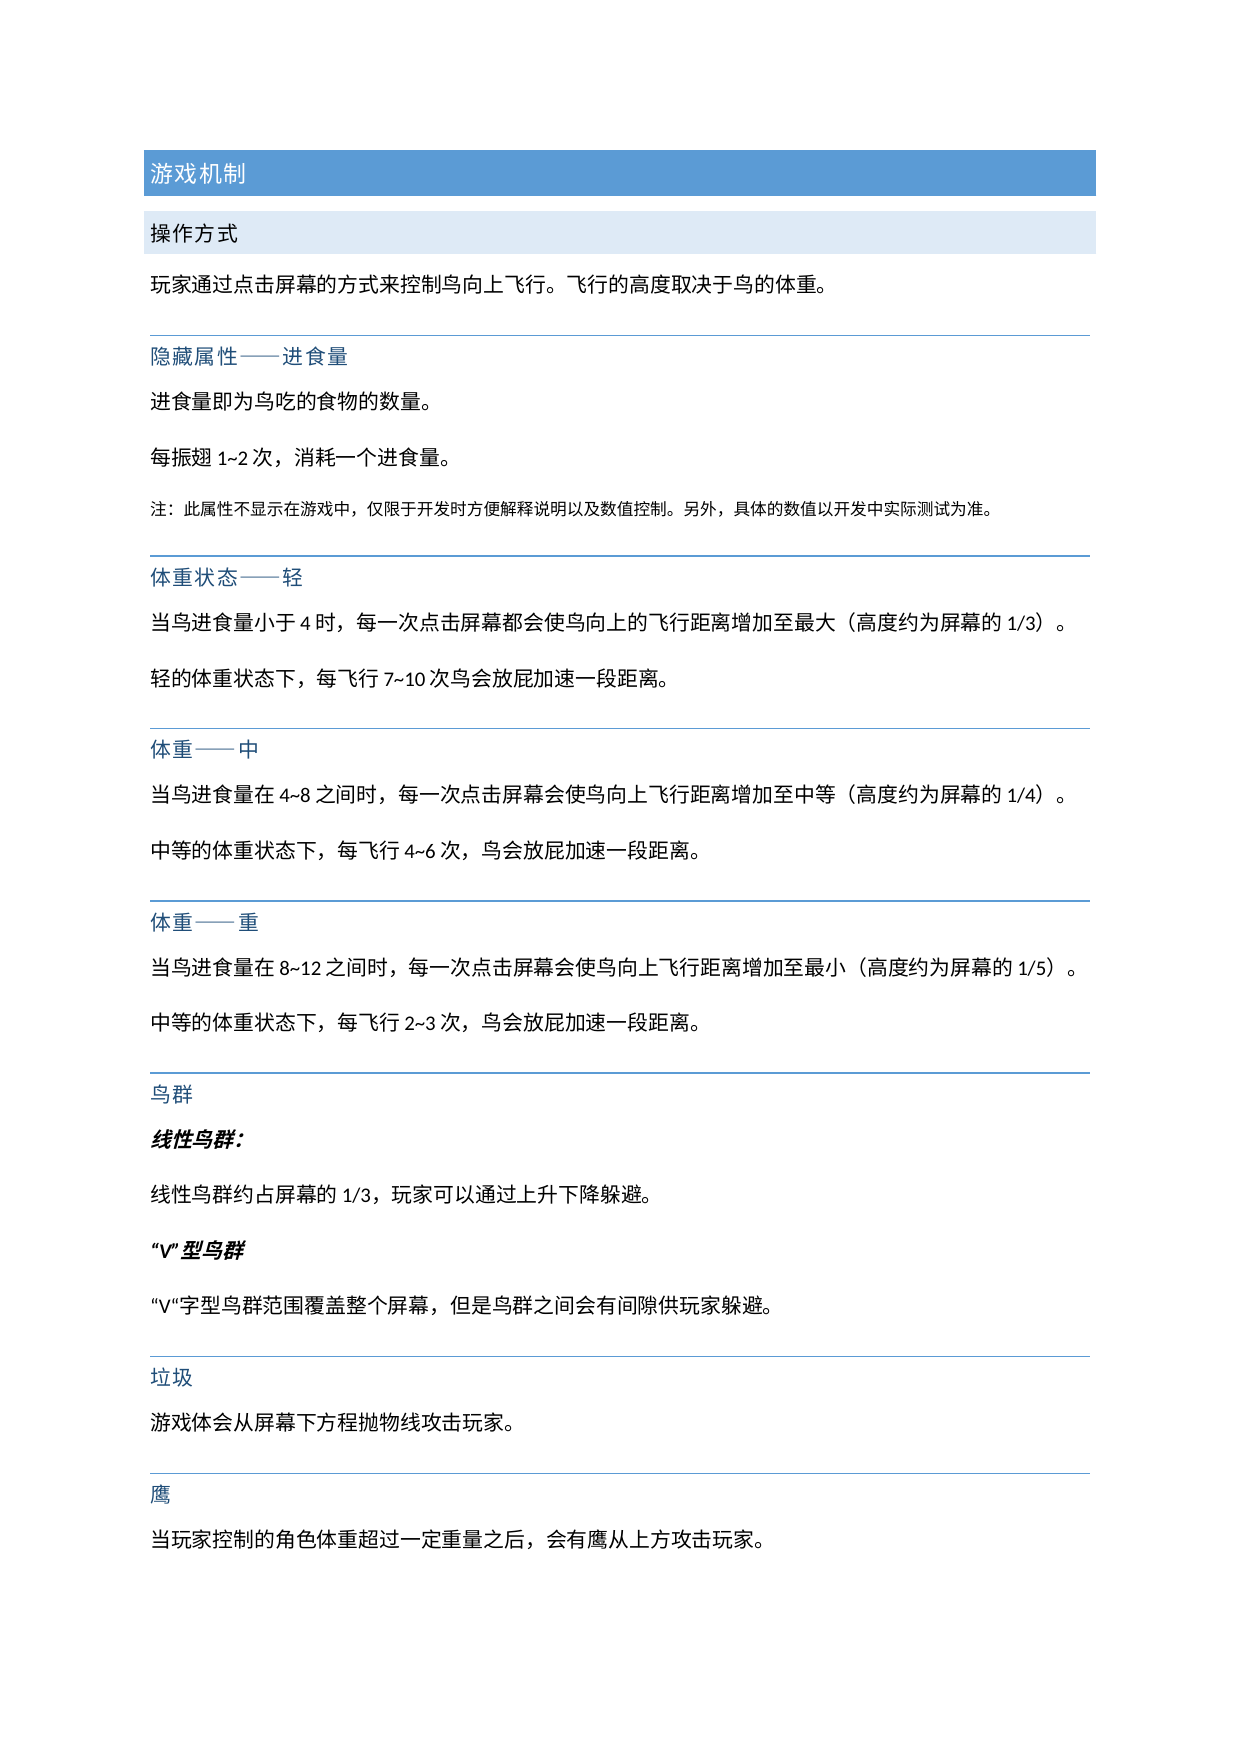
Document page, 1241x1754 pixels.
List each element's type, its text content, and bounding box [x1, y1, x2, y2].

text 当鸟进食量在8~12之间时，每一次点击屏幕会使鸟向上飞行距离增加至最小（高度约为屏幕的1/5）。 [150, 951, 1090, 981]
text 中等的体重状态下，每飞行4~6次，鸟会放屁加速一段距离。 [150, 834, 1090, 864]
subtitle 操作方式 [150, 217, 1090, 247]
subtitle 体重——重 [150, 902, 1090, 936]
subtitle 隐藏属性——进食量 [150, 336, 1090, 371]
text 游戏体会从屏幕下方程抛物线攻击玩家。 [150, 1406, 1090, 1437]
subtitle 鸟群 [150, 1074, 1090, 1108]
text 每振翅1~2次，消耗一个进食量。 [150, 441, 1090, 471]
subtitle 游戏机制 [150, 156, 1090, 189]
text 注：此属性不显示在游戏中，仅限于开发时方便解释说明以及数值控制。另外，具体的数值以开发中实际测试为准。 [150, 496, 1090, 521]
subtitle 体重——中 [150, 729, 1090, 764]
text 玩家通过点击屏幕的方式来控制鸟向上飞行。飞行的高度取决于鸟的体重。 [150, 269, 1090, 299]
text 轻的体重状态下，每飞行7~10次鸟会放屁加速一段距离。 [150, 662, 1090, 692]
subtitle 体重状态——轻 [150, 557, 1090, 591]
text 线性鸟群约占屏幕的1/3，玩家可以通过上升下降躲避。 [150, 1179, 1090, 1209]
text 中等的体重状态下，每飞行2~3次，鸟会放屁加速一段距离。 [150, 1006, 1090, 1037]
subtitle 鹰 [150, 1474, 1090, 1508]
text “V”型鸟群 [150, 1234, 1090, 1264]
text 当鸟进食量小于4时，每一次点击屏幕都会使鸟向上的飞行距离增加至最大（高度约为屏幕的1/3）。 [150, 606, 1090, 636]
text 进食量即为鸟吃的食物的数量。 [150, 385, 1090, 416]
text “V“字型鸟群范围覆盖整个屏幕，但是鸟群之间会有间隙供玩家躲避。 [150, 1290, 1090, 1320]
text 当玩家控制的角色体重超过一定重量之后，会有鹰从上方攻击玩家。 [150, 1523, 1090, 1553]
text 线性鸟群： [150, 1123, 1090, 1153]
subtitle 垃圾 [150, 1357, 1090, 1392]
text 当鸟进食量在4~8之间时，每一次点击屏幕会使鸟向上飞行距离增加至中等（高度约为屏幕的1/4）。 [150, 778, 1090, 809]
